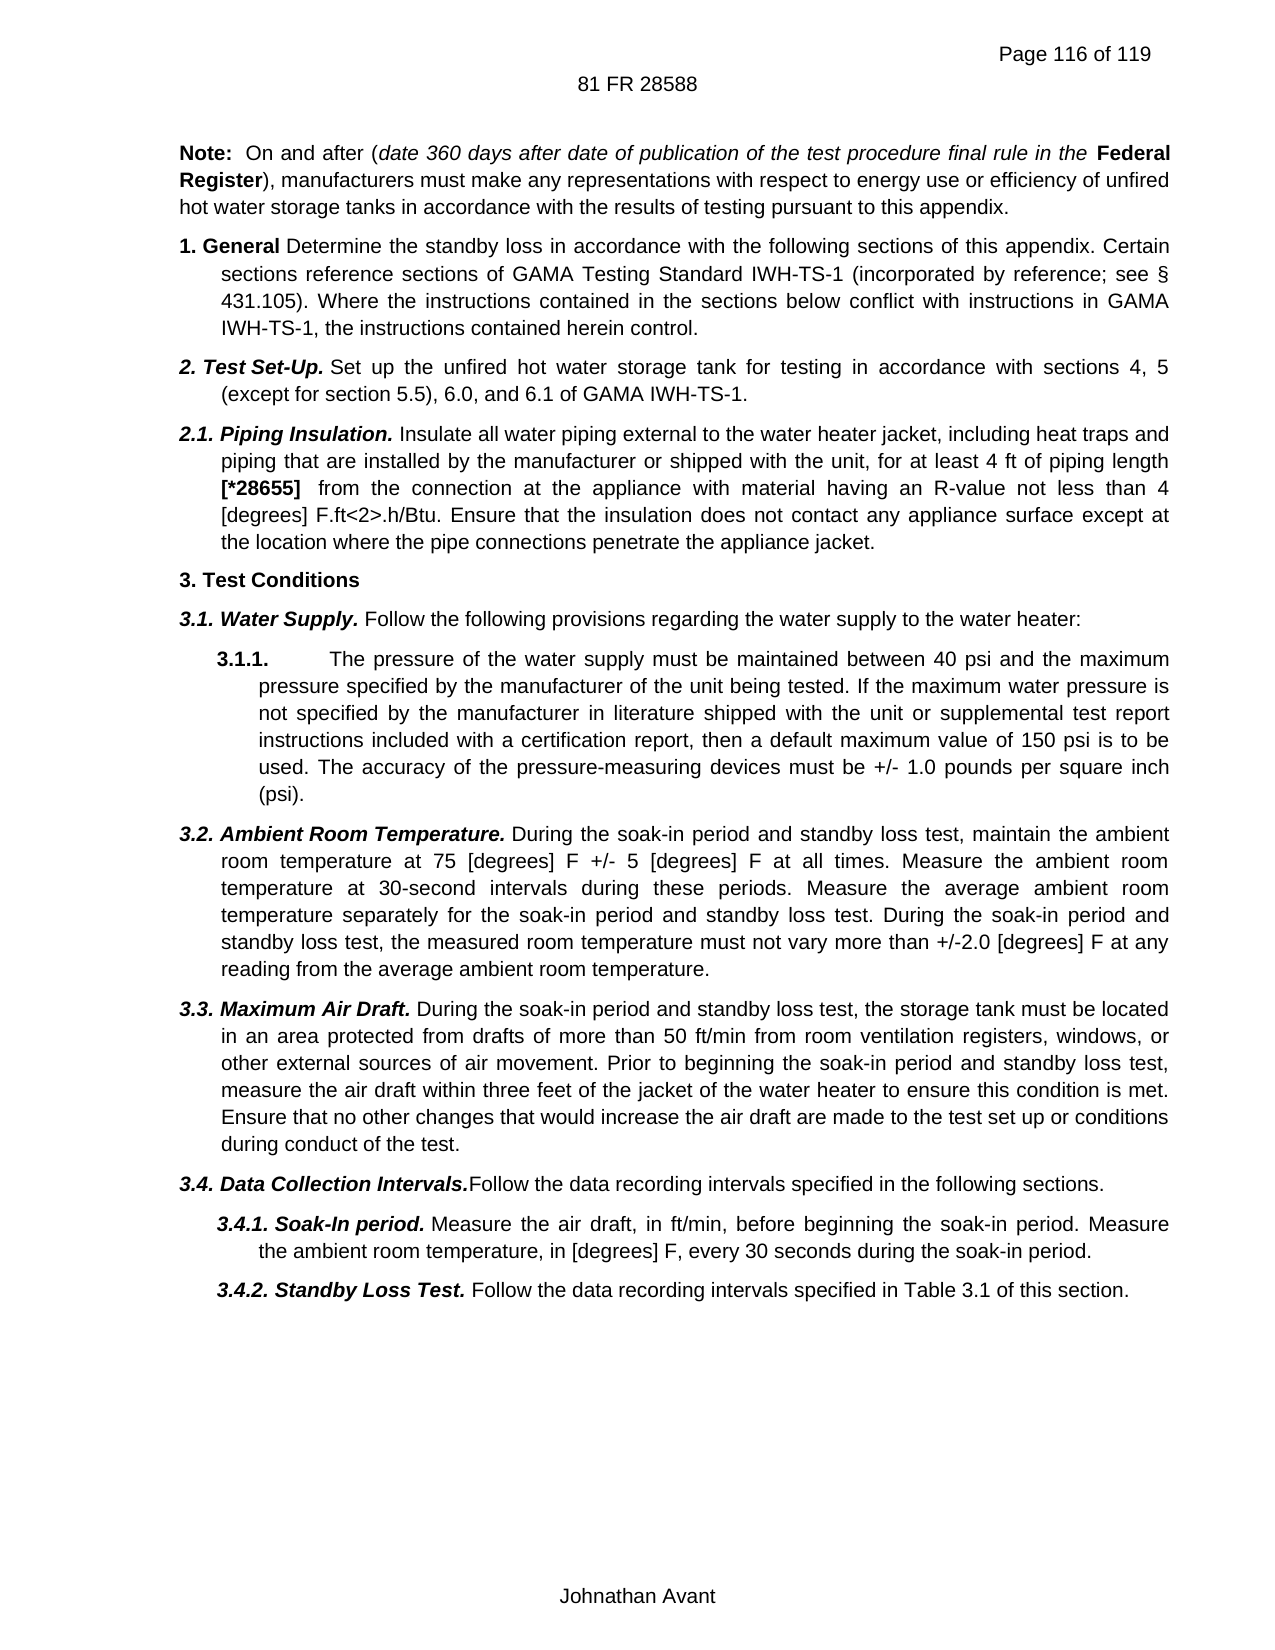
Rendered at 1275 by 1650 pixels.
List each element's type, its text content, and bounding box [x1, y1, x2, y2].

list Measure the air draft, in ft/min, before beginning the soak-in period. Measure the ambient room temperature, in [degrees] F, every 30 seconds during the soak-in period. [217, 1208, 1171, 1262]
list The pressure of the water supply must be maintained between 40 psi and the maximum pressure specified by the manufacturer of the unit being tested. If the maximum water pressure is not specified by the manufacturer in literature shipped with the unit or supplemental test report instructions included with a certification report, then a default maximum value of 150 psi is to be used. The accuracy of the pressure-measuring devices must be +/- 1.0 pounds per square inch (psi). [217, 644, 1171, 806]
list Follow the following provisions regarding the water supply to the water heater: [179, 604, 1171, 631]
list During the soak-in period and standby loss test, maintain the ambient room temperature at 75 [degrees] F +/- 5 [degrees] F at all times. Measure the ambient room temperature at 30-second intervals during these periods. Measure the average ambient room temperature separately for the soak-in period and standby loss test. During the soak-in period and standby loss test, the measured room temperature must not vary more than +/-2.0 [degrees] F at any reading from the average ambient room temperature. [179, 819, 1171, 981]
list During the soak-in period and standby loss test, the storage tank must be located in an area protected from drafts of more than 50 ft/min from room ventilation registers, windows, or other external sources of air movement. Prior to beginning the soak-in period and standby loss test, measure the air draft within three feet of the jacket of the water heater to ensure this condition is met. Ensure that no other changes that would increase the air draft are made to the test set up or conditions during conduct of the test. [179, 994, 1171, 1156]
list Insulate all water piping external to the water heater jacket, including heat traps and piping that are installed by the manufacturer or shipped with the unit, for at least 4 ft of piping length [*28655] from the connection at the appliance with material having an R-value not less than 4 [degrees] F.ft<2>.h/Btu. Ensure that the insulation does not contact any appliance surface except at the location where the pipe connections penetrate the appliance jacket. [179, 419, 1171, 554]
text Note: On and after (date 360 days after date of publication of the test procedure final rule in the Federal Register), manufacturers must make any representations with respect to energy use or efficiency of unfired hot water storage tanks in accordance with the results of testing pursuant to this appendix. [179, 137, 1171, 219]
list Follow the data recording intervals specified in Table 3.1 of this section. [217, 1275, 1171, 1302]
list Set up the unfired hot water storage tank for testing in accordance with sections 4, 5 (except for section 5.5), 6.0, and 6.1 of GAMA IWH-TS-1. [179, 352, 1171, 406]
list .Follow the data recording intervals specified in the following sections. [179, 1169, 1171, 1196]
list Determine the standby loss in accordance with the following sections of this appendix. Certain sections reference sections of GAMA Testing Standard IWH-TS-1 (incorporated by reference; see § 431.105). Where the instructions contained in the sections below conflict with instructions in GAMA IWH-TS-1, the instructions contained herein control. [179, 231, 1171, 339]
